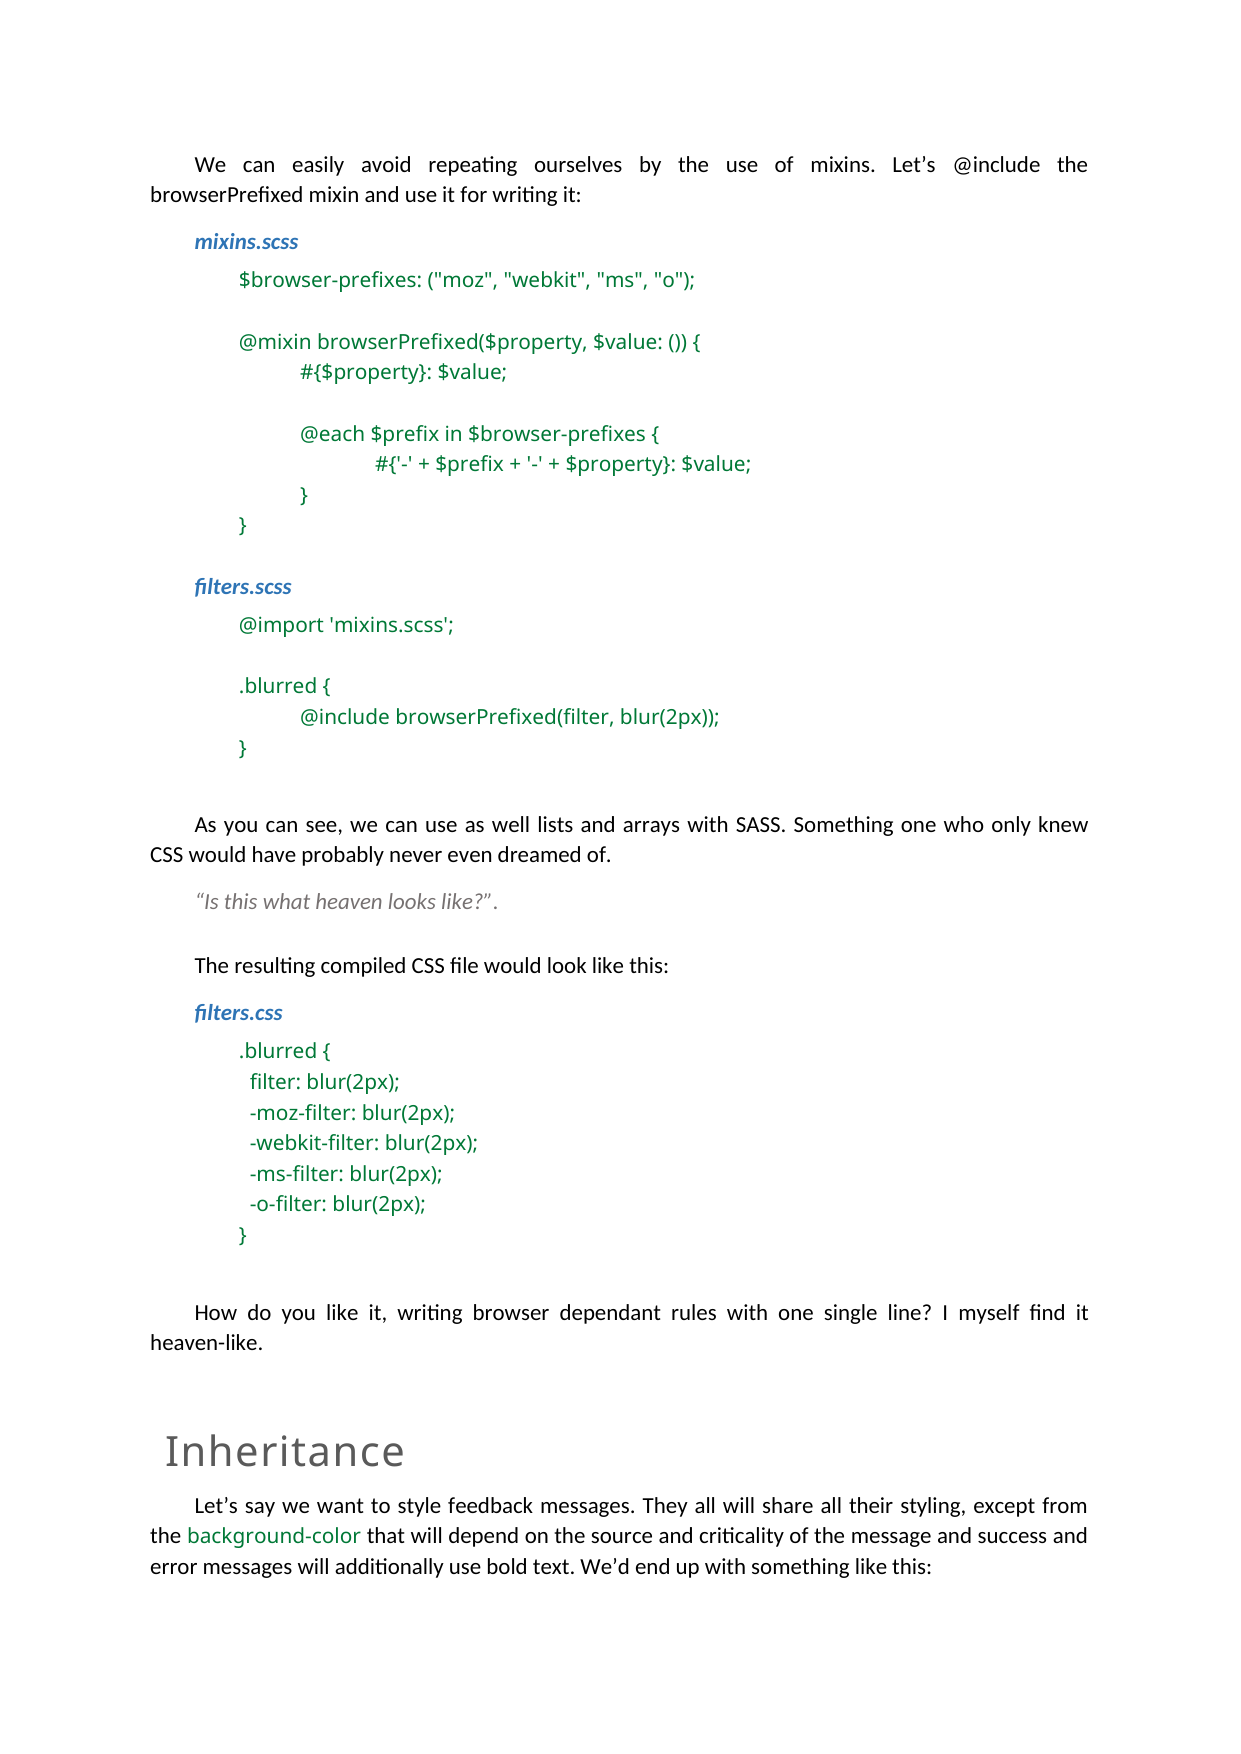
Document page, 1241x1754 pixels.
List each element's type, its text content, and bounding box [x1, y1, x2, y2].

text Let’s say we want to style feedback messages. They all will share all their styling, except from the background-color that will depend on the source and criticality of the message and success and error messages will additionally use bold text. We’d end up with something like this: [150, 1491, 1090, 1580]
text .blurred { [239, 1036, 1090, 1065]
text @mixin browserPrefixed($property, $value: ()) { [239, 327, 1090, 355]
text -webkit-filter: blur(2px); [239, 1128, 1090, 1157]
text We can easily avoid repeating ourselves by the use of mixins. Let’s @include the browserPrefixed mixin and use it for writing it: [150, 150, 1090, 208]
subtitle Inheritance [150, 1422, 1090, 1478]
text } [239, 511, 1090, 539]
text mixins.scss [150, 227, 1090, 255]
text As you can see, we can use as well lists and arrays with SASS. Something one who only knew CSS would have probably never even dreamed of. [150, 810, 1090, 869]
text #{$property}: $value; [239, 357, 1090, 386]
text -o-filter: blur(2px); [239, 1189, 1090, 1218]
text @each $prefix in $browser-prefixes { [239, 419, 1090, 447]
text .blurred { [239, 672, 1090, 700]
text filters.scss [150, 572, 1090, 600]
text How do you like it, writing browser dependant rules with one single line? I myself find it heaven-like. [150, 1298, 1090, 1356]
text The resulting compiled CSS file would look like this: [150, 951, 1090, 979]
text “Is this what heaven looks like?”. [150, 887, 1090, 916]
text -moz-filter: blur(2px); [239, 1098, 1090, 1126]
text } [239, 1220, 1090, 1249]
text -ms-filter: blur(2px); [239, 1159, 1090, 1187]
text @import 'mixins.scss'; [239, 610, 1090, 639]
text filters.css [150, 998, 1090, 1026]
text } [239, 733, 1090, 761]
text @include browserPrefixed(filter, blur(2px)); [239, 702, 1090, 731]
text $browser-prefixes: ("moz", "webkit", "ms", "o"); [239, 266, 1090, 294]
text filter: blur(2px); [239, 1067, 1090, 1096]
text #{'-' + $prefix + '-' + $property}: $value; [239, 449, 1090, 478]
text } [239, 480, 1090, 508]
